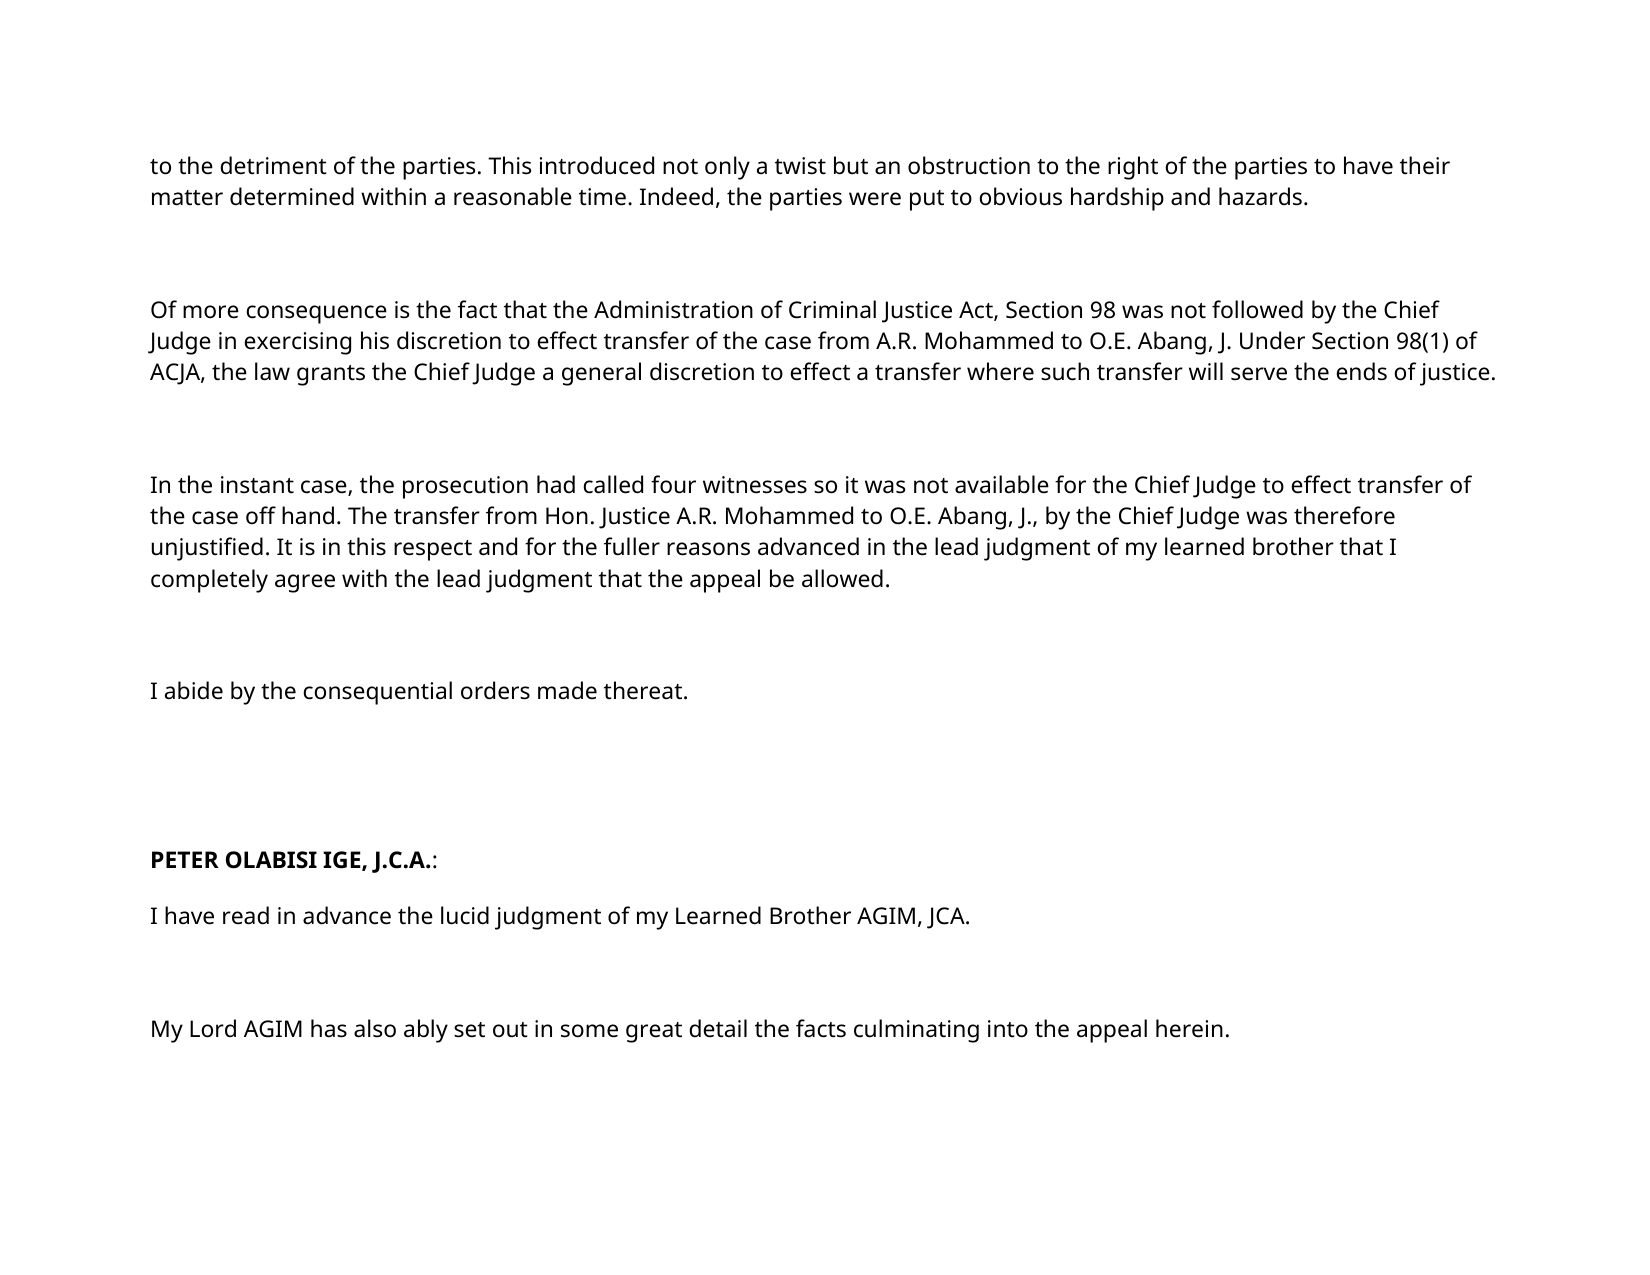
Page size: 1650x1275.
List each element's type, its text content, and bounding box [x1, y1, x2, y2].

text Of more consequence is the fact that the Administration of Criminal Justice Act, Section 98 was not followed by the Chief Judge in exercising his discretion to effect transfer of the case from A.R. Mohammed to O.E. Abang, J. Under Section 98(1) of ACJA, the law grants the Chief Judge a general discretion to effect a transfer where such transfer will serve the ends of justice. [150, 294, 1500, 387]
text My Lord AGIM has also ably set out in some great detail the facts culminating into the appeal herein. [150, 1012, 1500, 1044]
text PETER OLABISI IGE, J.C.A.: [150, 844, 1500, 875]
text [150, 150, 1500, 212]
text I have read in advance the lucid judgment of my Learned Brother AGIM, JCA. [150, 900, 1500, 931]
text I abide by the consequential orders made thereat. [150, 675, 1500, 706]
text In the instant case, the prosecution had called four witnesses so it was not available for the Chief Judge to effect transfer of the case off hand. The transfer from Hon. Justice A.R. Mohammed to O.E. Abang, J., by the Chief Judge was therefore unjustified. It is in this respect and for the fuller reasons advanced in the lead judgment of my learned brother that I completely agree with the lead judgment that the appeal be allowed. [150, 469, 1500, 594]
